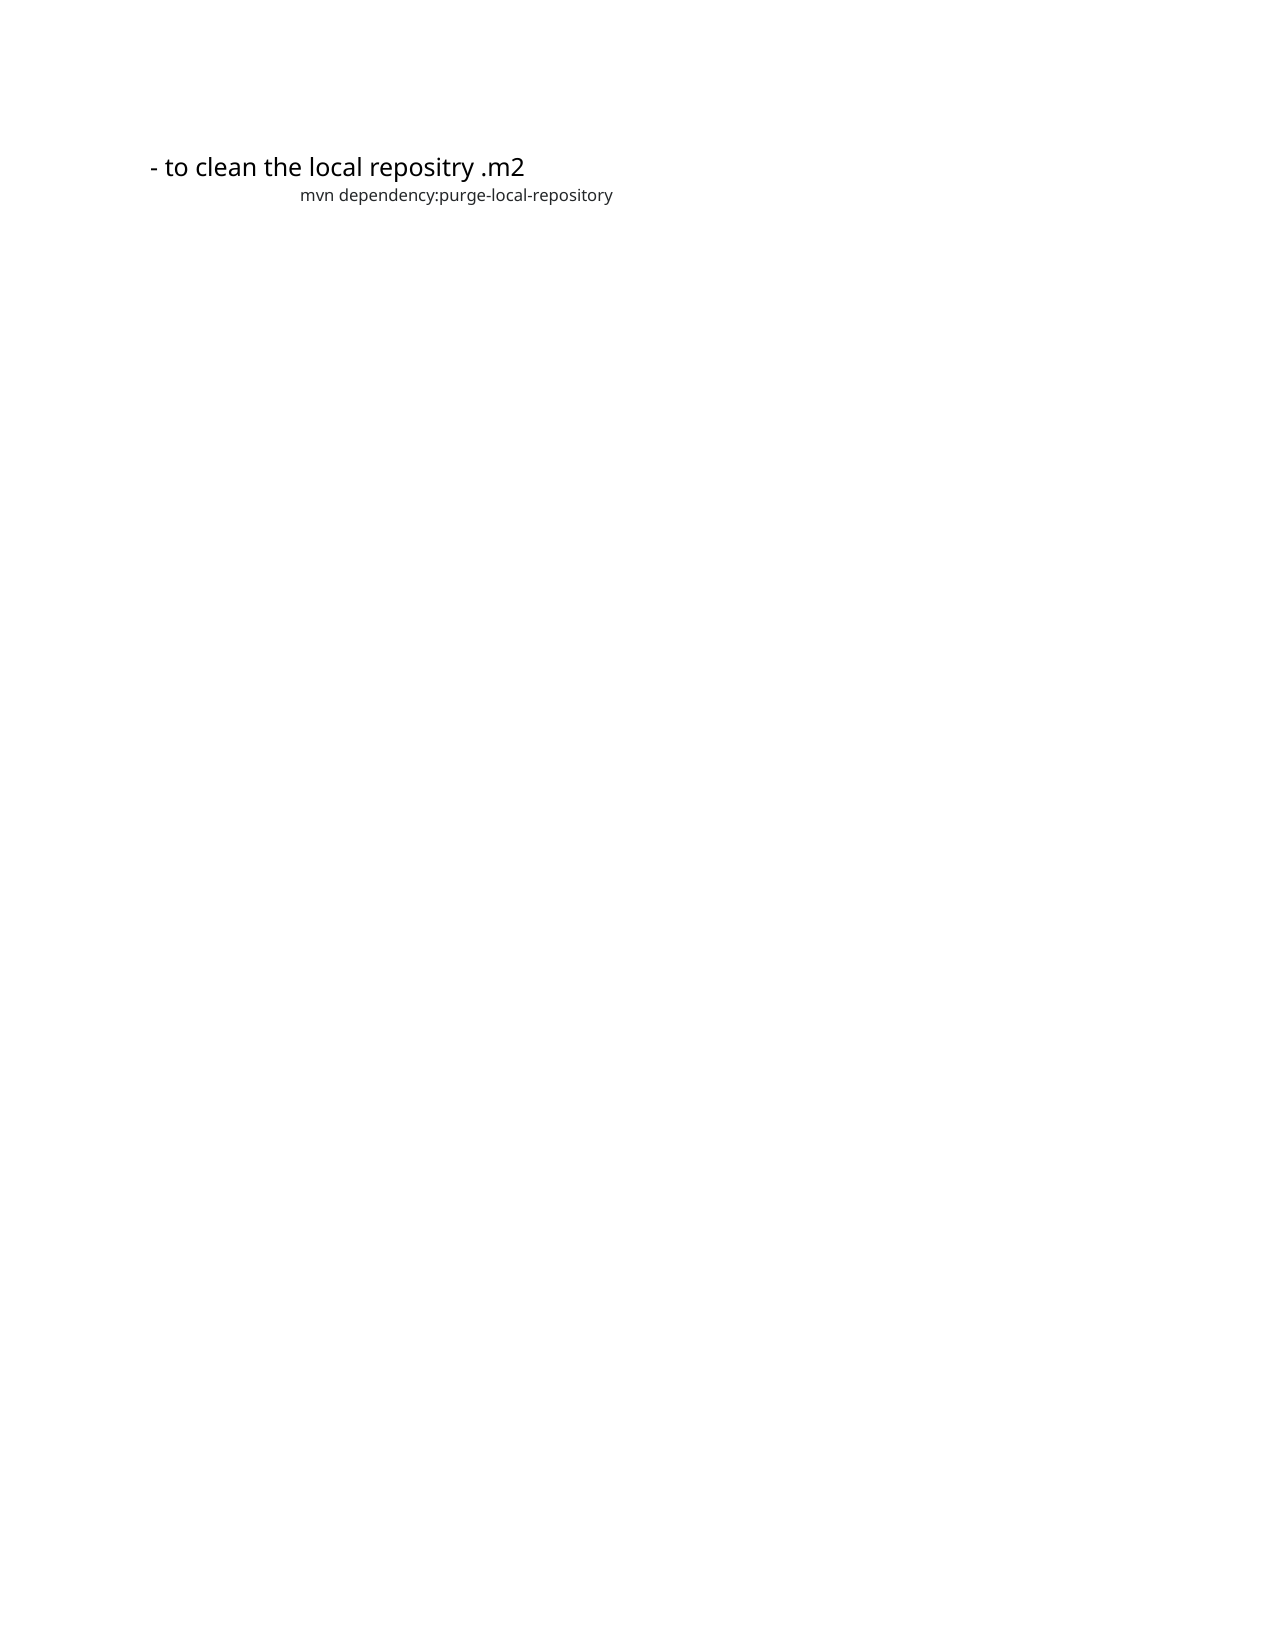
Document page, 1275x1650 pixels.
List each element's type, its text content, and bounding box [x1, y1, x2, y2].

text - to clean the local repositry .m2 [150, 150, 1125, 184]
text mvn dependency:purge-local-repository [150, 184, 1125, 207]
